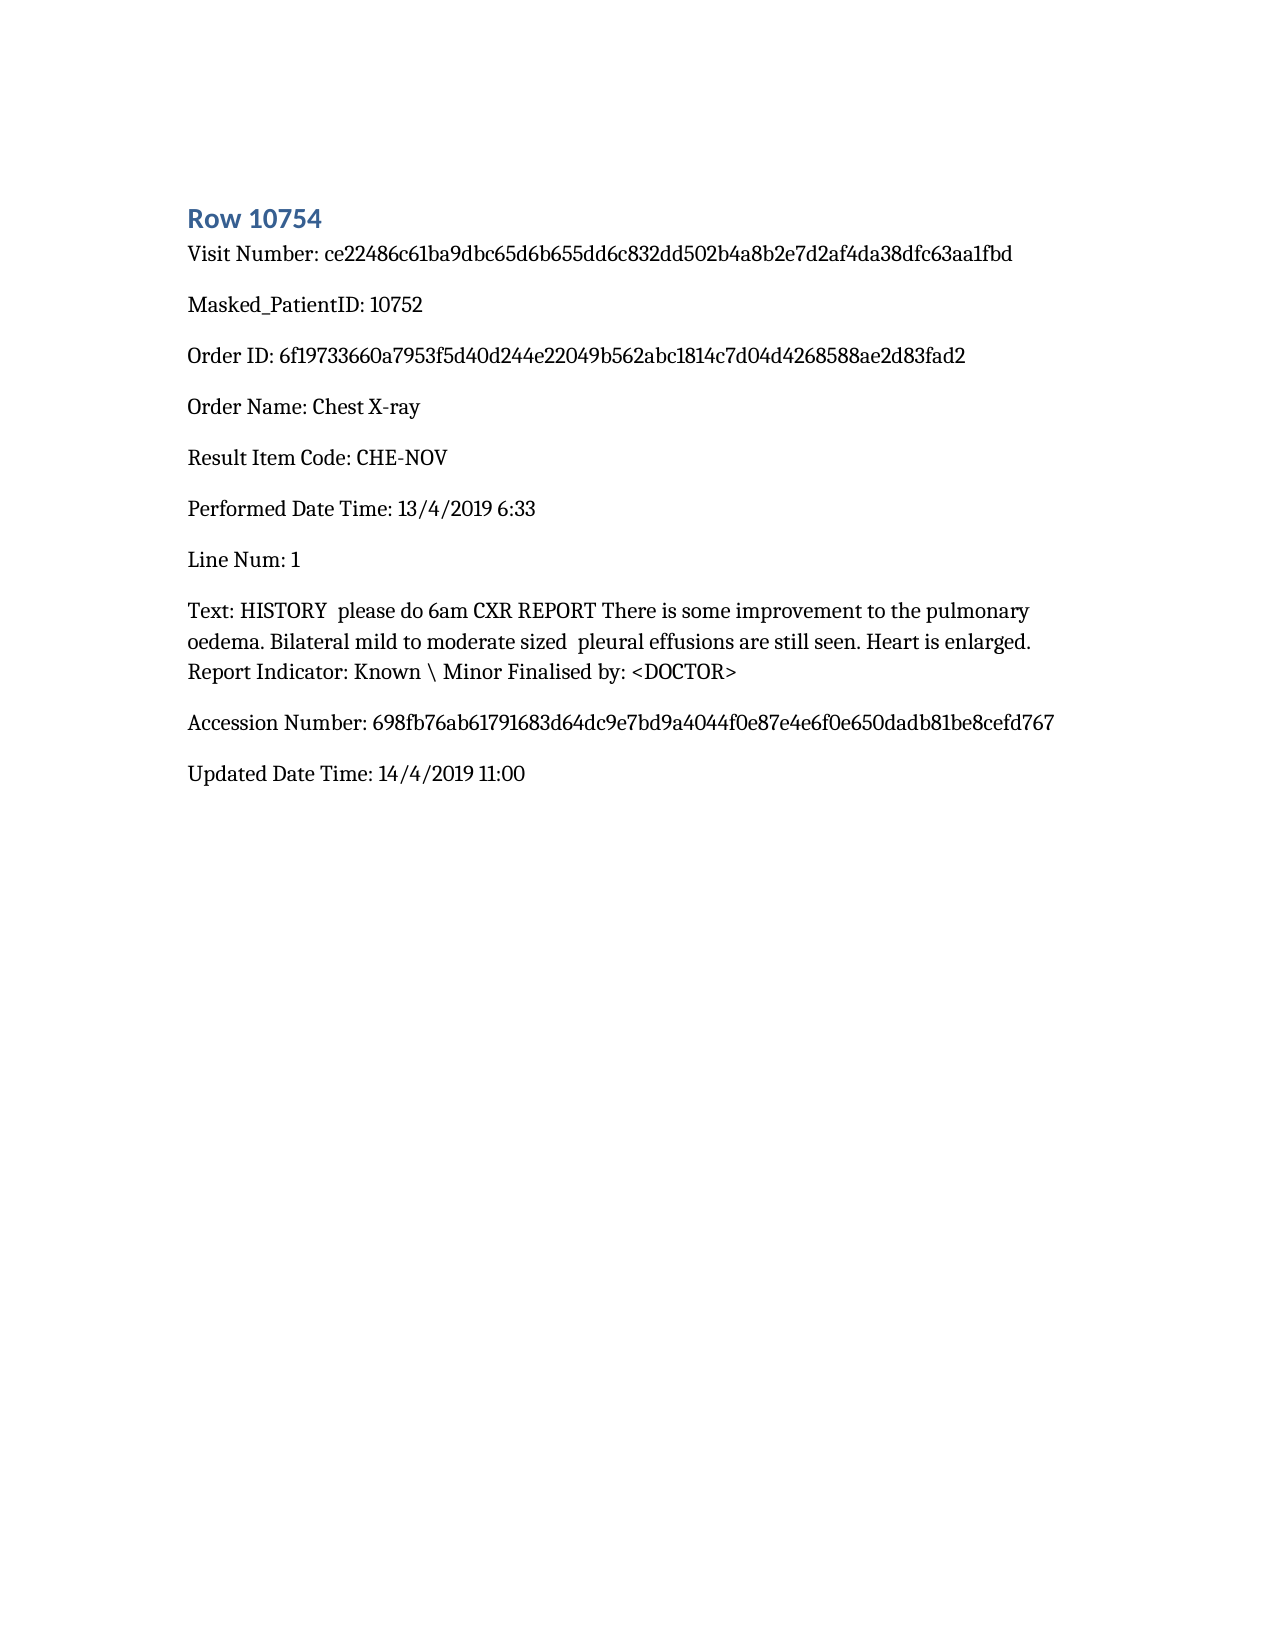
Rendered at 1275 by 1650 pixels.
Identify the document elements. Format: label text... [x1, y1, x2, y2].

text Accession Number: 698fb76ab61791683d64dc9e7bd9a4044f0e87e4e6f0e650dadb81be8cefd767 [187, 710, 1087, 736]
text Performed Date Time: 13/4/2019 6:33 [187, 496, 1087, 522]
text Visit Number: ce22486c61ba9dbc65d6b655dd6c832dd502b4a8b2e7d2af4da38dfc63aa1fbd [187, 241, 1087, 267]
text Order Name: Chest X-ray [187, 394, 1087, 420]
text Result Item Code: CHE-NOV [187, 445, 1087, 471]
text Order ID: 6f19733660a7953f5d40d244e22049b562abc1814c7d04d4268588ae2d83fad2 [187, 343, 1087, 369]
text Masked_PatientID: 10752 [187, 292, 1087, 318]
subtitle Row 10754 [187, 200, 1087, 236]
text Updated Date Time: 14/4/2019 11:00 [187, 761, 1087, 787]
text Text: HISTORY please do 6am CXR REPORT There is some improvement to the pulmonary oedema. Bilateral mild to moderate sized pleural effusions are still seen. Heart is enlarged. Report Indicator: Known \ Minor Finalised by: <DOCTOR> [187, 598, 1087, 685]
text Line Num: 1 [187, 547, 1087, 573]
